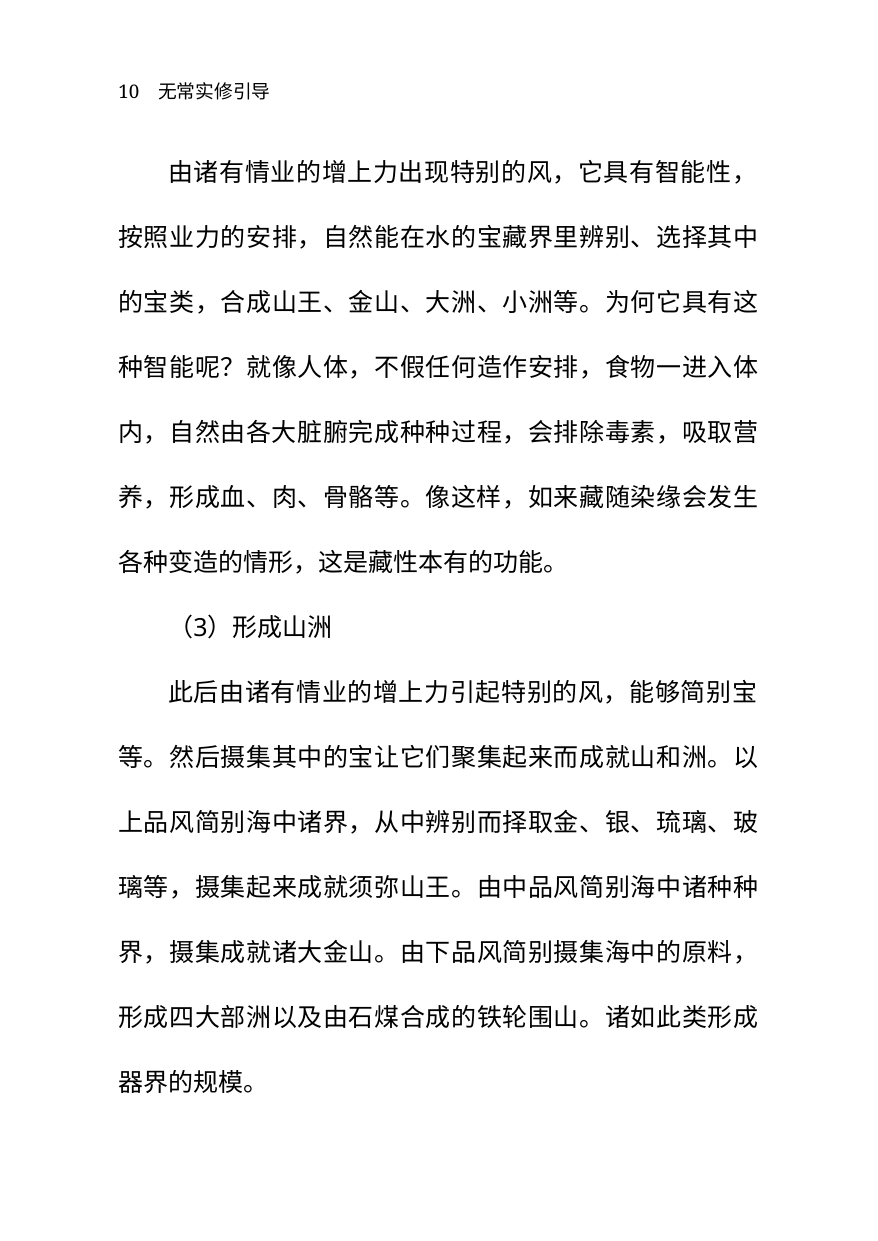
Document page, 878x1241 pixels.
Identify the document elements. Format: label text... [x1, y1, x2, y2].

text 此后由诸有情业的增上力引起特别的风，能够简别宝等。然后摄集其中的宝让它们聚集起来而成就山和洲。以上品风简别海中诸界，从中辨别而择取金、银、琉璃、玻璃等，摄集起来成就须弥山王。由中品风简别海中诸种种界，摄集成就诸大金山。由下品风简别摄集海中的原料，形成四大部洲以及由石煤合成的铁轮围山。诸如此类形成器界的规模。 [118, 658, 759, 1113]
text 由诸有情业的增上力出现特别的风，它具有智能性，按照业力的安排，自然能在水的宝藏界里辨别、选择其中的宝类，合成山王、金山、大洲、小洲等。为何它具有这种智能呢？就像人体，不假任何造作安排，食物一进入体内，自然由各大脏腑完成种种过程，会排除毒素，吸取营养，形成血、肉、骨骼等。像这样，如来藏随染缘会发生各种变造的情形，这是藏性本有的功能。 [118, 138, 759, 593]
text （3）形成山洲 [118, 593, 759, 658]
